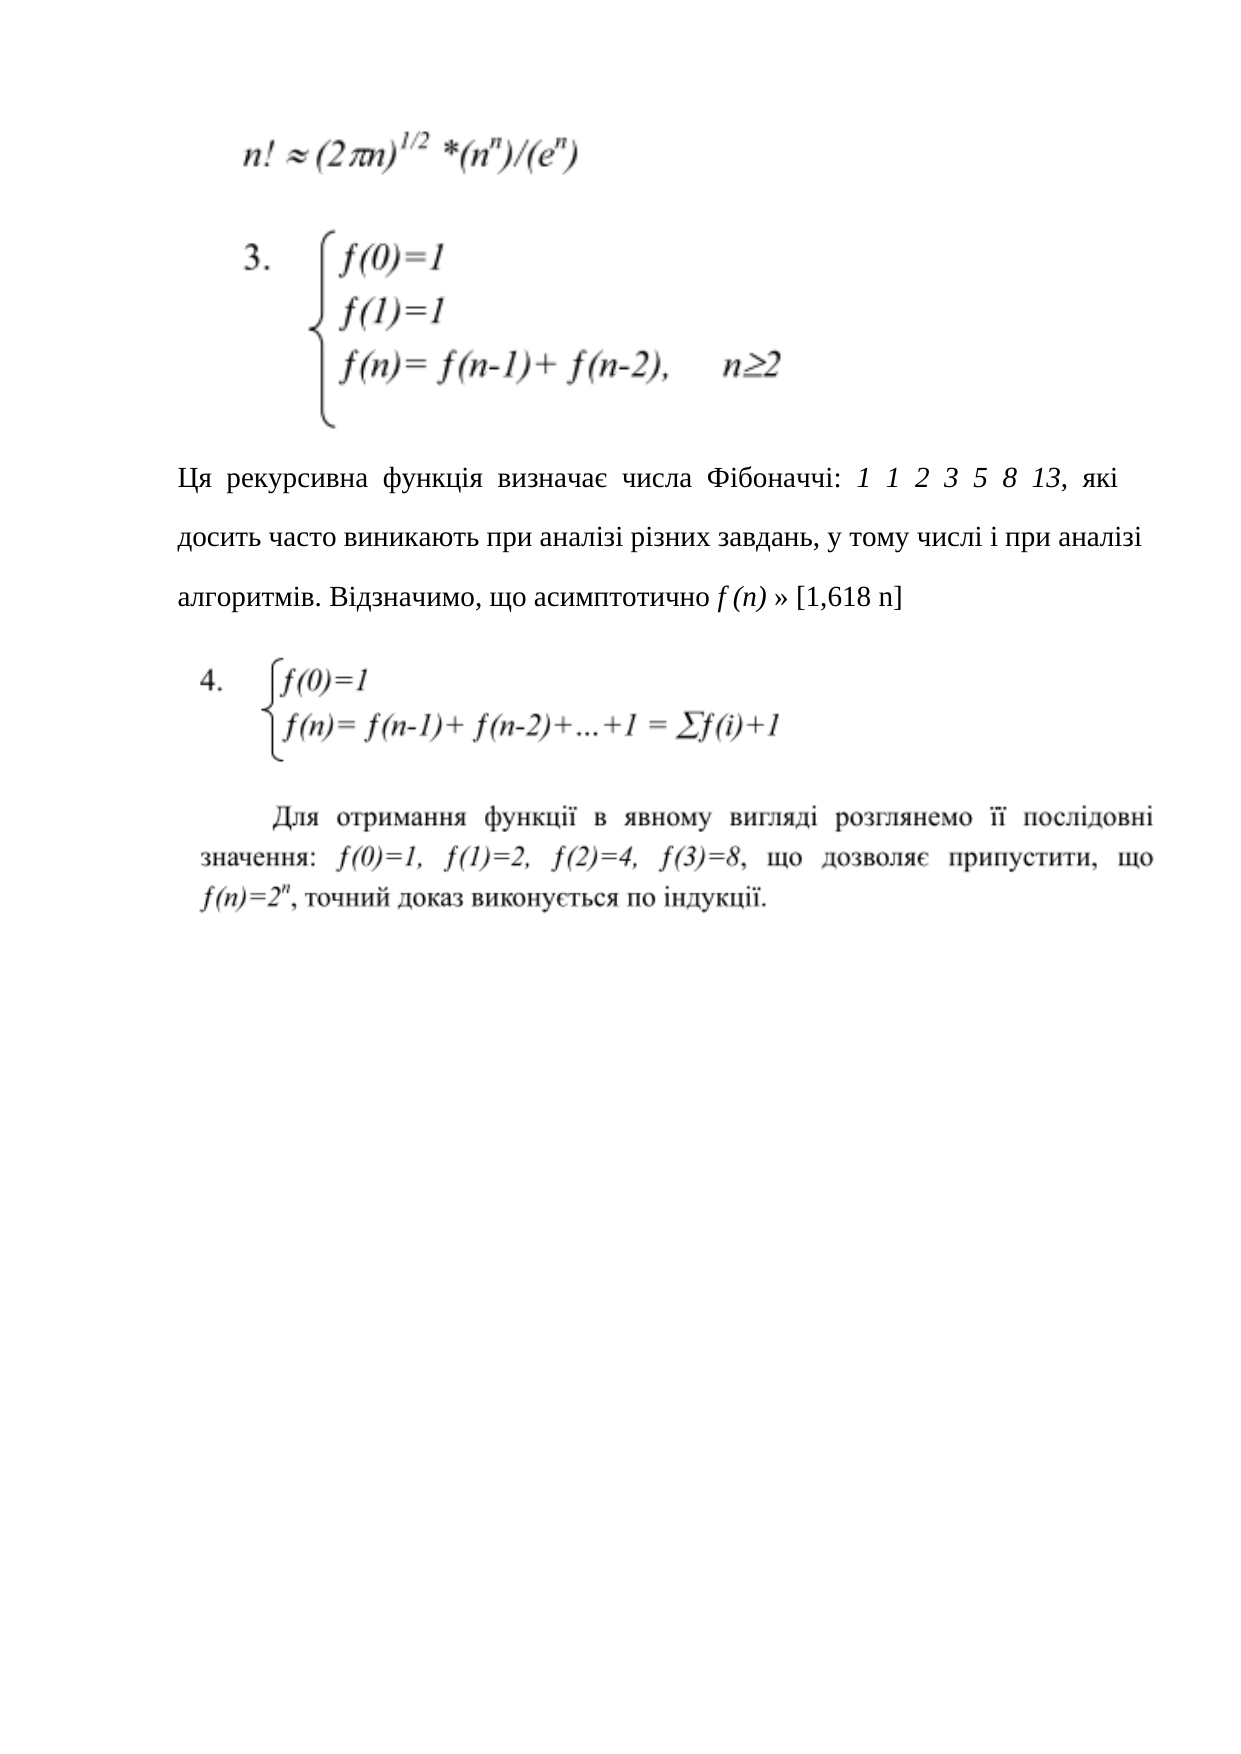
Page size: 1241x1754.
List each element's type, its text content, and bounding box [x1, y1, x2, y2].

text досить часто виникають при аналізі різних завдань, у тому числі і при аналізі [177, 519, 1152, 553]
text алгоритмів. Відзначимо, що асимптотично f (n) » [1,618 n] [177, 579, 1152, 612]
picture [177, 638, 845, 777]
text Ця рекурсивна функція визначає числа Фібоначчі: 1 1 2 3 5 8 13, які [177, 460, 1152, 493]
picture [177, 802, 1187, 941]
picture [177, 118, 1055, 435]
